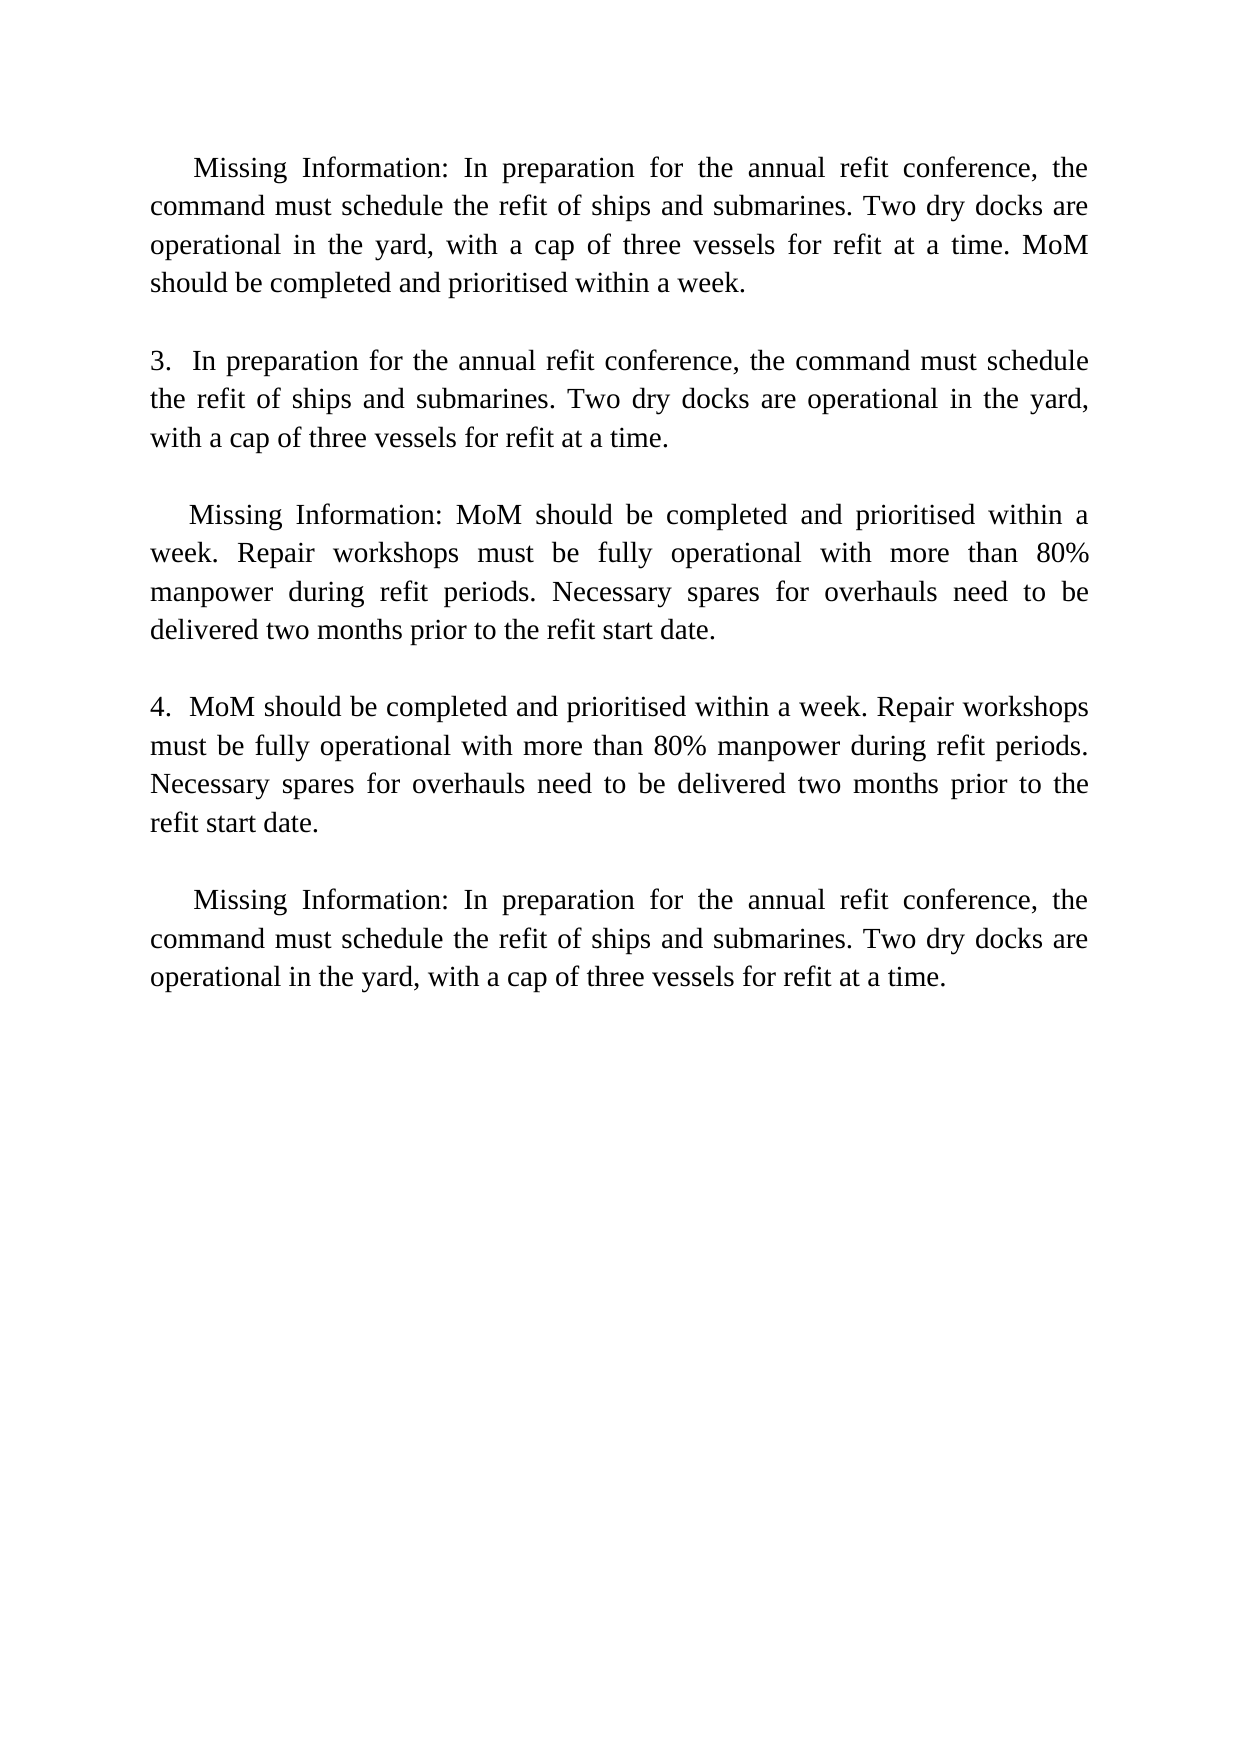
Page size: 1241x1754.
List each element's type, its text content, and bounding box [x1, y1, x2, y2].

text Missing Information: MoM should be completed and prioritised within a week. Repair workshops must be fully operational with more than 80% manpower during refit periods. Necessary spares for overhauls need to be delivered two months prior to the refit start date. [150, 497, 1090, 646]
text 3. In preparation for the annual refit conference, the command must schedule the refit of ships and submarines. Two dry docks are operational in the yard, with a cap of three vessels for refit at a time. [150, 343, 1090, 453]
text Missing Information: In preparation for the annual refit conference, the command must schedule the refit of ships and submarines. Two dry docks are operational in the yard, with a cap of three vessels for refit at a time. MoM should be completed and prioritised within a week. [150, 150, 1090, 299]
text Missing Information: In preparation for the annual refit conference, the command must schedule the refit of ships and submarines. Two dry docks are operational in the yard, with a cap of three vessels for refit at a time. [150, 882, 1090, 993]
text 4. MoM should be completed and prioritised within a week. Repair workshops must be fully operational with more than 80% manpower during refit periods. Necessary spares for overhauls need to be delivered two months prior to the refit start date. [150, 689, 1090, 839]
